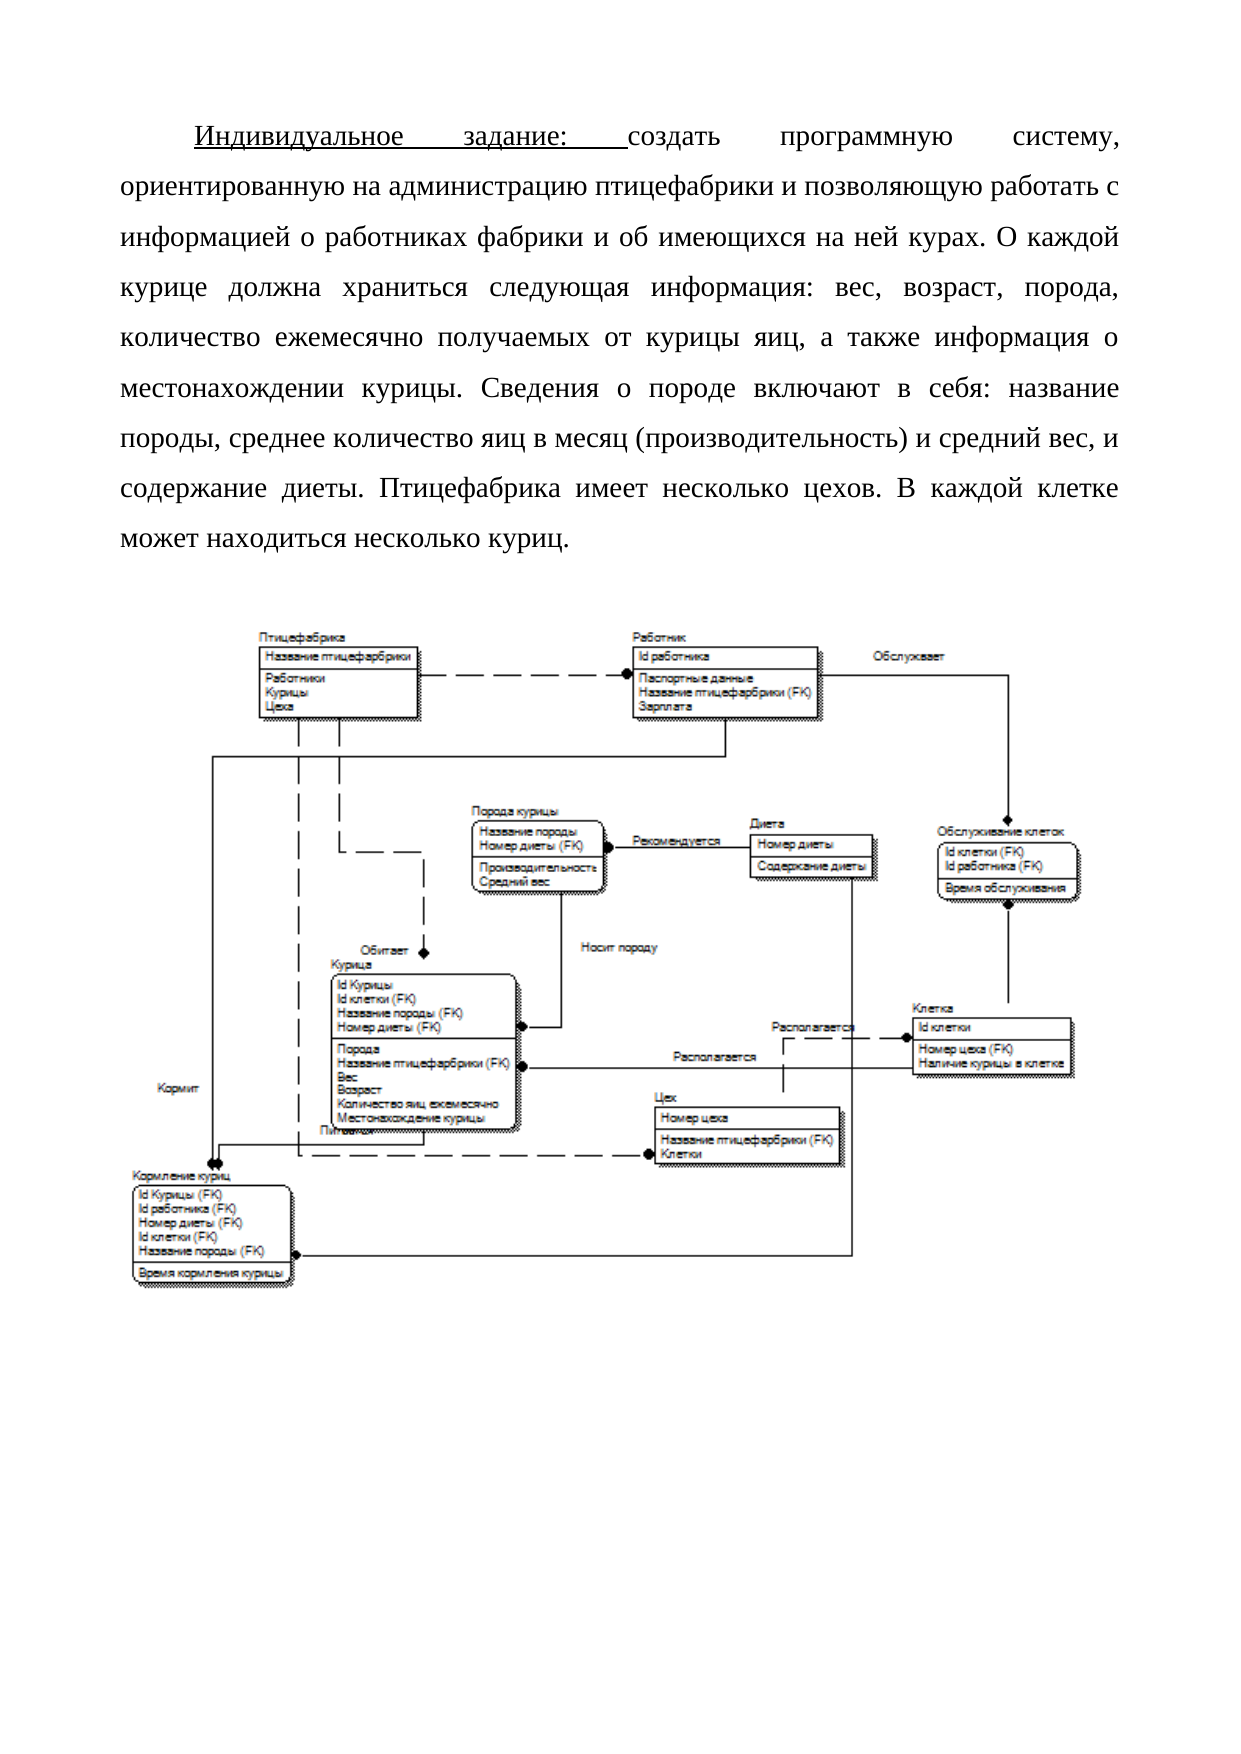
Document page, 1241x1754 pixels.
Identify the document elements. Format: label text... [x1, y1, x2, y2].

picture [120, 596, 1111, 1318]
text Индивидуальное задание: создать программную систему, ориентированную на администрацию птицефабрики и позволяющую работать с информацией о работниках фабрики и об имеющихся на ней курах. О каждой курице должна храниться следующая информация: вес, возраст, порода, количество ежемесячно получаемых от курицы яиц, а также информация о местонахождении курицы. Сведения о породе включают в себя: название породы, среднее количество яиц в месяц (производительность) и средний вес, и содержание диеты. Птицефабрика имеет несколько цехов. В каждой клетке может находиться несколько куриц. [120, 118, 1120, 554]
